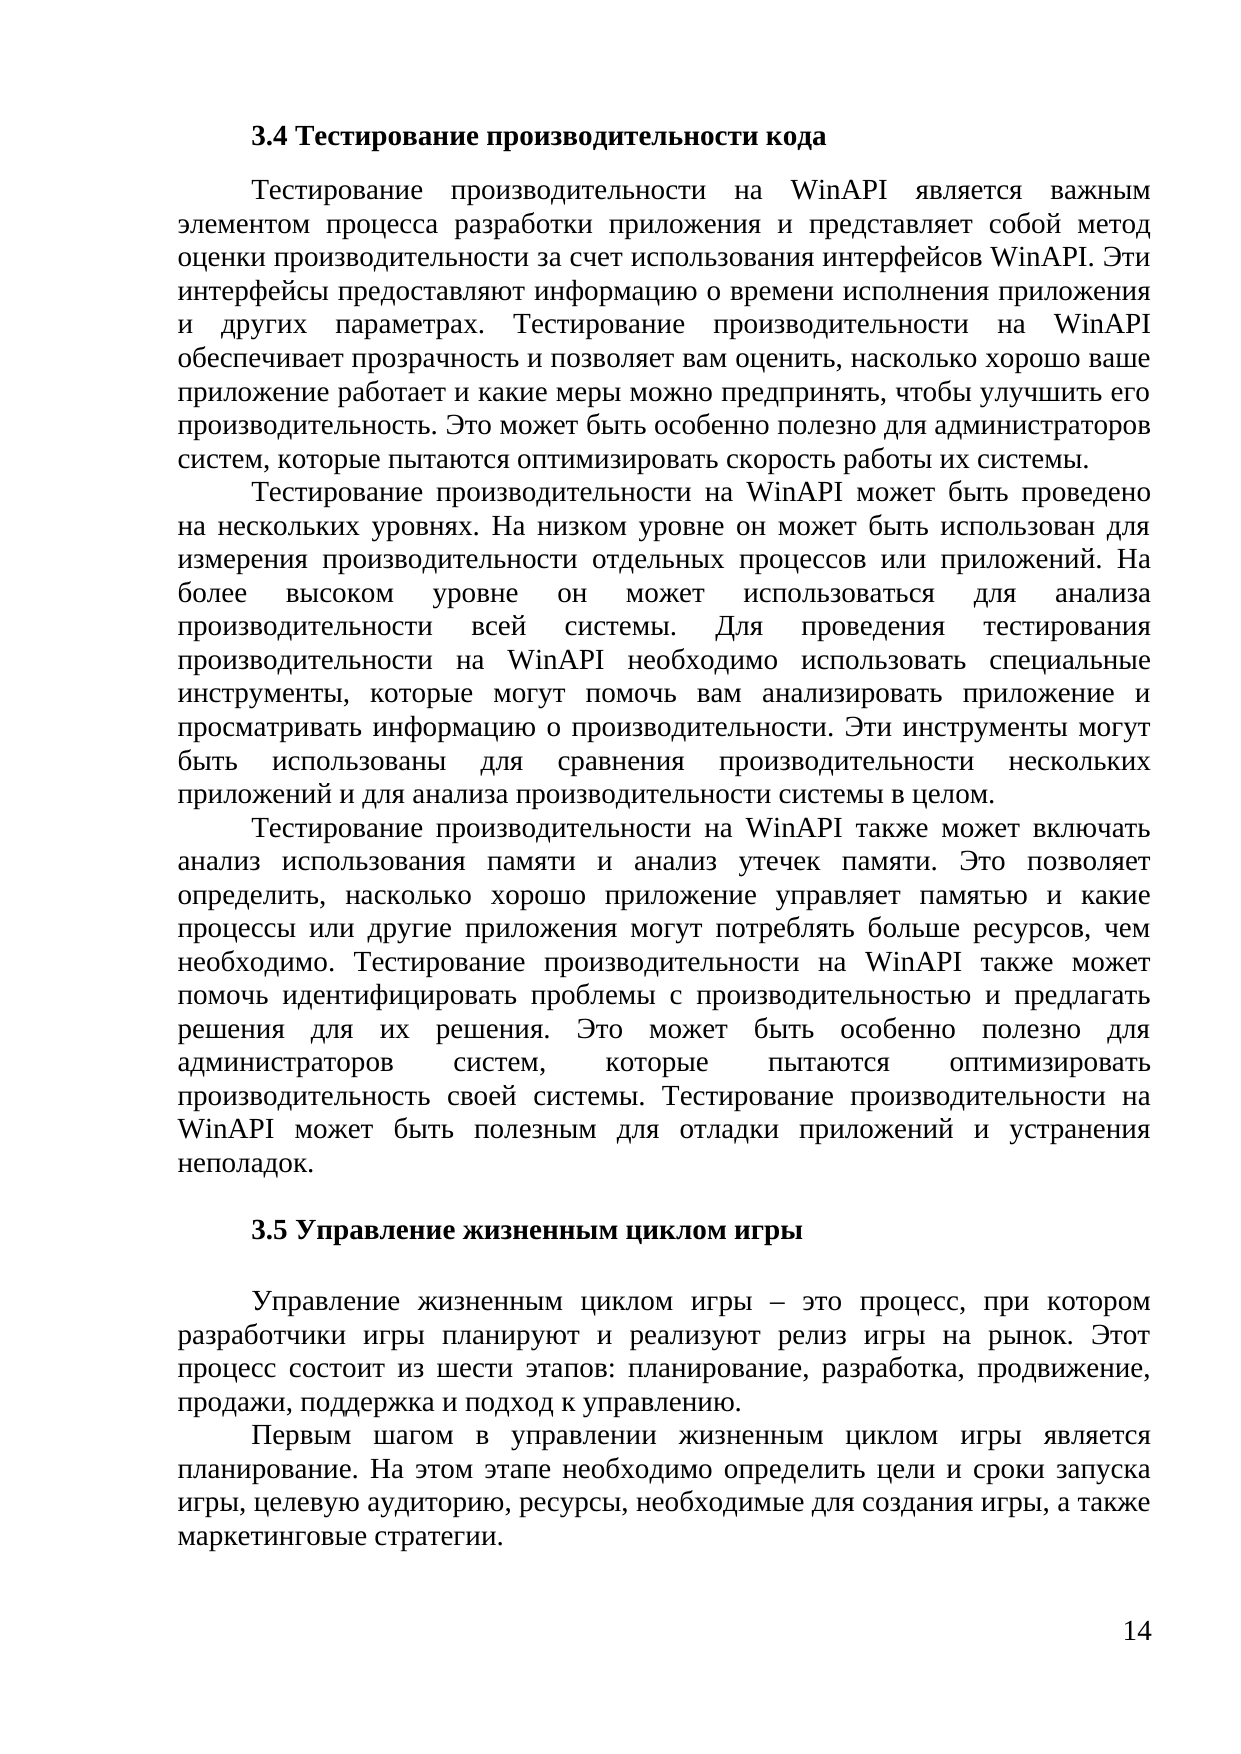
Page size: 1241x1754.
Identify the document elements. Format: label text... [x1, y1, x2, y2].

text Первым шагом в управлении жизненным циклом игры является планирование. На этом этапе необходимо определить цели и сроки запуска игры, целевую аудиторию, ресурсы, необходимые для создания игры, а также маркетинговые стратегии. [177, 1417, 1152, 1552]
subtitle Управление жизненным циклом игры [251, 1212, 1152, 1246]
text Тестирование производительности на WinAPI также может включать анализ использования памяти и анализ утечек памяти. Это позволяет определить, насколько хорошо приложение управляет памятью и какие процессы или другие приложения могут потреблять больше ресурсов, чем необходимо. Тестирование производительности на WinAPI также может помочь идентифицировать проблемы с производительностью и предлагать решения для их решения. Это может быть особенно полезно для администраторов систем, которые пытаются оптимизировать производительность своей системы. Тестирование производительности на WinAPI может быть полезным для отладки приложений и устранения неполадок. [177, 810, 1152, 1179]
subtitle Тестирование производительности кода [251, 118, 1152, 152]
text Управление жизненным циклом игры – это процесс, при котором разработчики игры планируют и реализуют релиз игры на рынок. Этот процесс состоит из шести этапов: планирование, разработка, продвижение, продажи, поддержка и подход к управлению. [177, 1283, 1152, 1417]
text Тестирование производительности на WinAPI является важным элементом процесса разработки приложения и представляет собой метод оценки производительности за счет использования интерфейсов WinAPI. Эти интерфейсы предоставляют информацию о времени исполнения приложения и других параметрах. Тестирование производительности на WinAPI обеспечивает прозрачность и позволяет вам оценить, насколько хорошо ваше приложение работает и какие меры можно предпринять, чтобы улучшить его производительность. Это может быть особенно полезно для администраторов систем, которые пытаются оптимизировать скорость работы их системы. [177, 172, 1152, 474]
text Тестирование производительности на WinAPI может быть проведено на нескольких уровнях. На низком уровне он может быть использован для измерения производительности отдельных процессов или приложений. На более высоком уровне он может использоваться для анализа производительности всей системы. Для проведения тестирования производительности на WinAPI необходимо использовать специальные инструменты, которые могут помочь вам анализировать приложение и просматривать информацию о производительности. Эти инструменты могут быть использованы для сравнения производительности нескольких приложений и для анализа производительности системы в целом. [177, 474, 1152, 810]
